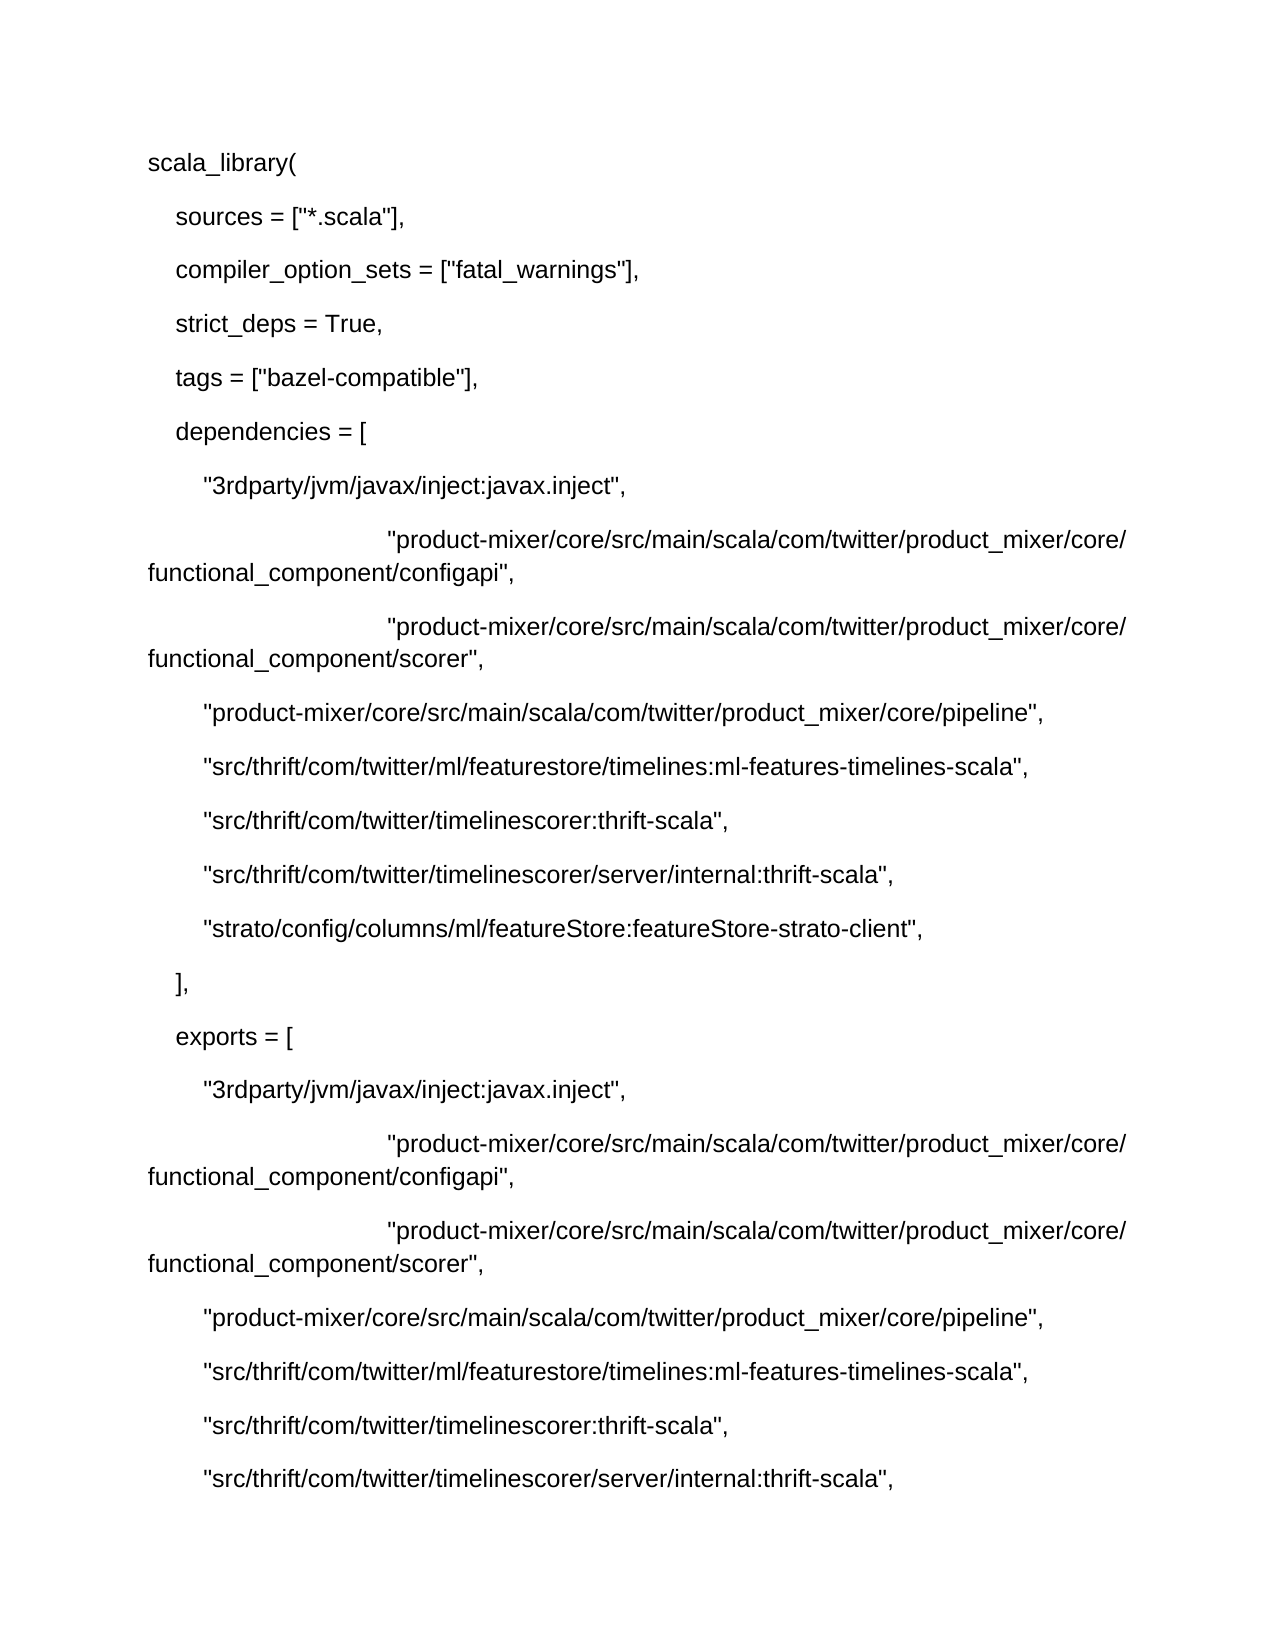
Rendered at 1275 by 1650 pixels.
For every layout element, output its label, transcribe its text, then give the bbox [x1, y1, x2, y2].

text "src/thrift/com/twitter/timelinescorer/server/internal:thrift-scala", [148, 860, 1127, 889]
text sources = ["*.scala"], [148, 201, 1127, 230]
text "product-mixer/core/src/main/scala/com/twitter/product_mixer/core/pipeline", [148, 698, 1127, 727]
text "src/thrift/com/twitter/ml/featurestore/timelines:ml-features-timelines-scala", [148, 752, 1127, 781]
text exports = [ [148, 1021, 1127, 1050]
text "3rdparty/jvm/javax/inject:javax.inject", [148, 1075, 1127, 1104]
text "strato/config/columns/ml/featureStore:featureStore-strato-client", [148, 914, 1127, 942]
text "product-mixer/core/src/main/scala/com/twitter/product_mixer/core/functional_component/scorer", [148, 611, 1127, 673]
text "product-mixer/core/src/main/scala/com/twitter/product_mixer/core/functional_component/scorer", [148, 1216, 1127, 1278]
text "src/thrift/com/twitter/timelinescorer:thrift-scala", [148, 1411, 1127, 1439]
text strict_deps = True, [148, 309, 1127, 338]
text compiler_option_sets = ["fatal_warnings"], [148, 255, 1127, 284]
text ], [148, 968, 1127, 996]
text "src/thrift/com/twitter/timelinescorer:thrift-scala", [148, 806, 1127, 835]
text "product-mixer/core/src/main/scala/com/twitter/product_mixer/core/functional_component/configapi", [148, 1129, 1127, 1191]
text "src/thrift/com/twitter/timelinescorer/server/internal:thrift-scala", [148, 1464, 1127, 1493]
text "3rdparty/jvm/javax/inject:javax.inject", [148, 471, 1127, 499]
text dependencies = [ [148, 417, 1127, 446]
text tags = ["bazel-compatible"], [148, 363, 1127, 392]
text "product-mixer/core/src/main/scala/com/twitter/product_mixer/core/functional_component/configapi", [148, 524, 1127, 586]
text scala_library( [148, 148, 1127, 176]
text "product-mixer/core/src/main/scala/com/twitter/product_mixer/core/pipeline", [148, 1303, 1127, 1332]
text "src/thrift/com/twitter/ml/featurestore/timelines:ml-features-timelines-scala", [148, 1357, 1127, 1386]
